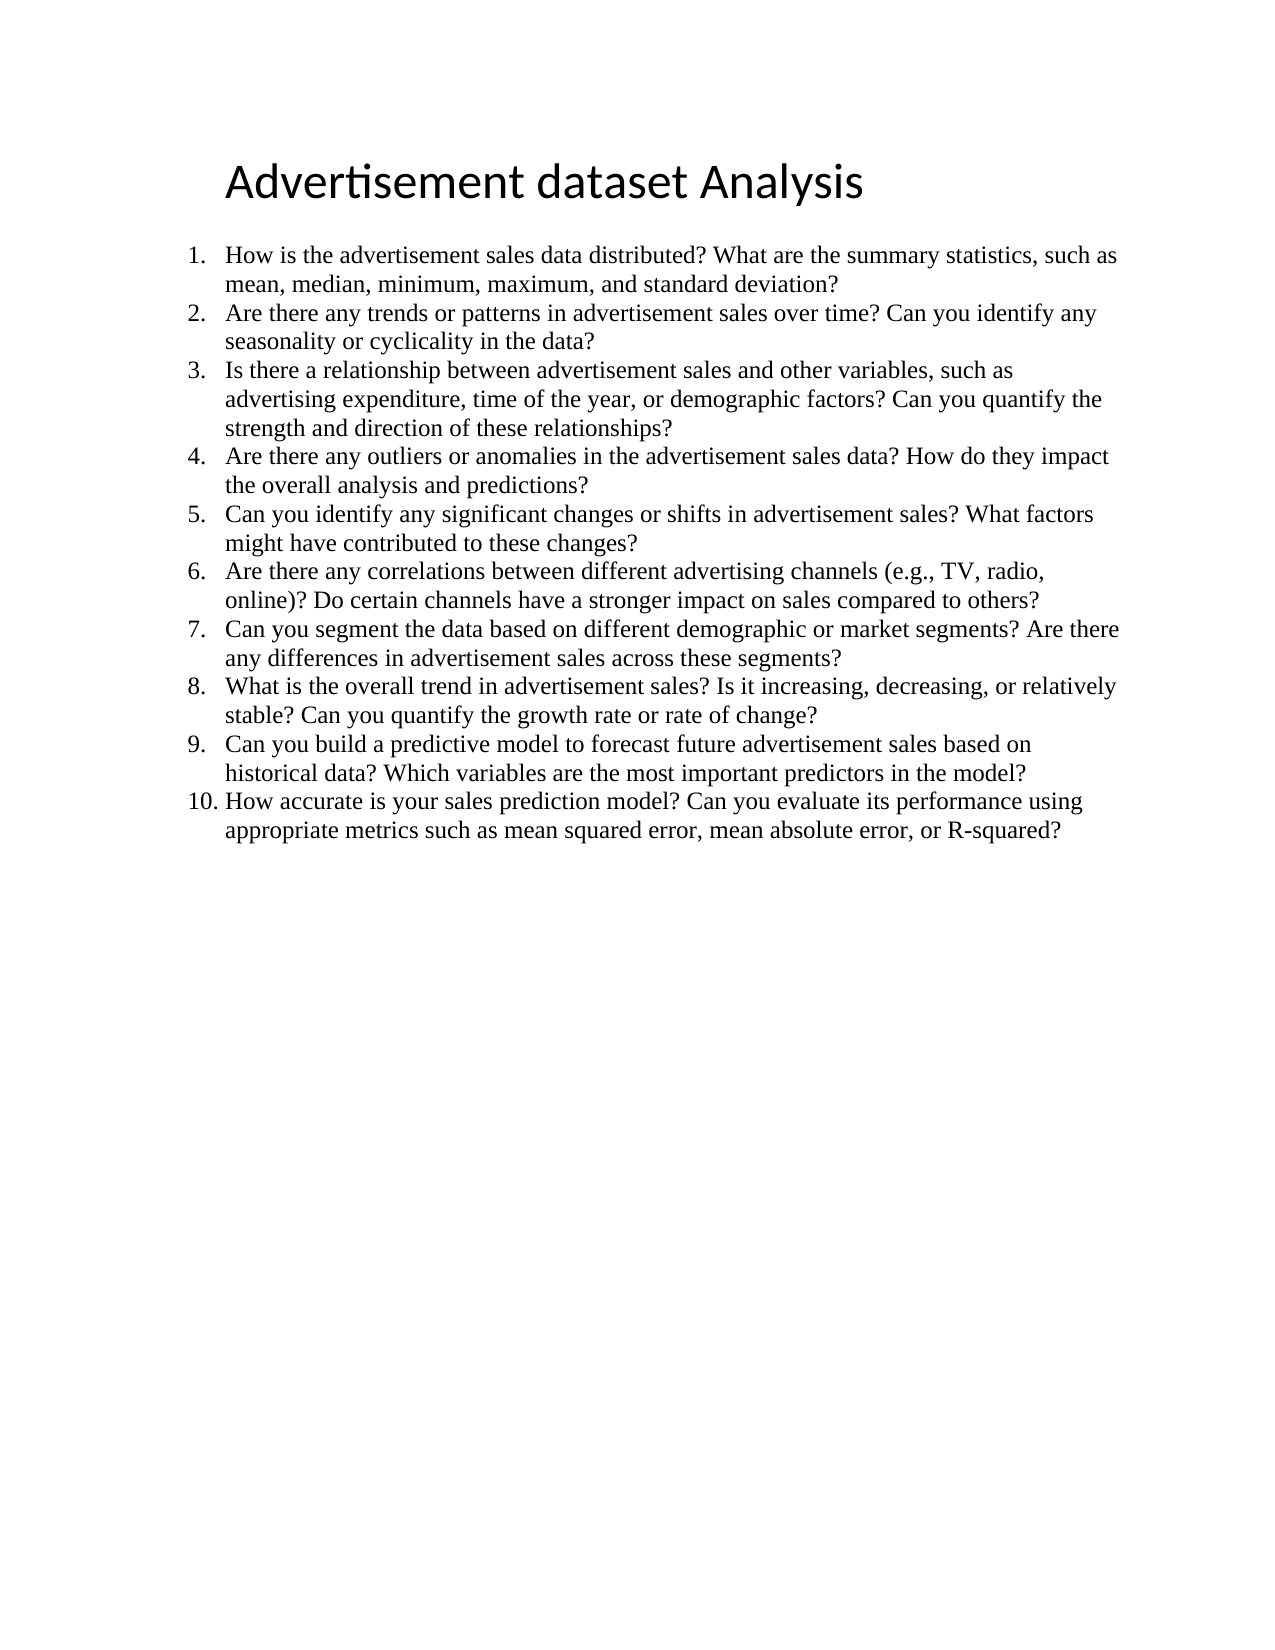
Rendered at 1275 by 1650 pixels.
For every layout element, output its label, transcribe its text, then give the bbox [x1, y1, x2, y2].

list Can you build a predictive model to forecast future advertisement sales based on historical data? Which variables are the most important predictors in the model? [187, 729, 1125, 786]
text Advertisement dataset Analysis [225, 150, 1125, 211]
list Can you segment the data based on different demographic or market segments? Are there any differences in advertisement sales across these segments? [187, 614, 1125, 671]
list Is there a relationship between advertisement sales and other variables, such as advertising expenditure, time of the year, or demographic factors? Can you quantify the strength and direction of these relationships? [187, 355, 1125, 441]
list Are there any outliers or anomalies in the advertisement sales data? How do they impact the overall analysis and predictions? [187, 441, 1125, 499]
list Are there any trends or patterns in advertisement sales over time? Can you identify any seasonality or cyclicality in the data? [187, 298, 1125, 355]
list What is the overall trend in advertisement sales? Is it increasing, decreasing, or relatively stable? Can you quantify the growth rate or rate of change? [187, 671, 1125, 729]
list How is the advertisement sales data distributed? What are the summary statistics, such as mean, median, minimum, maximum, and standard deviation? [187, 240, 1125, 298]
list Are there any correlations between different advertising channels (e.g., TV, radio, online)? Do certain channels have a stronger impact on sales compared to others? [187, 556, 1125, 614]
list Can you identify any significant changes or shifts in advertisement sales? What factors might have contributed to these changes? [187, 499, 1125, 556]
list How accurate is your sales prediction model? Can you evaluate its performance using appropriate metrics such as mean squared error, mean absolute error, or R-squared? [187, 786, 1125, 844]
